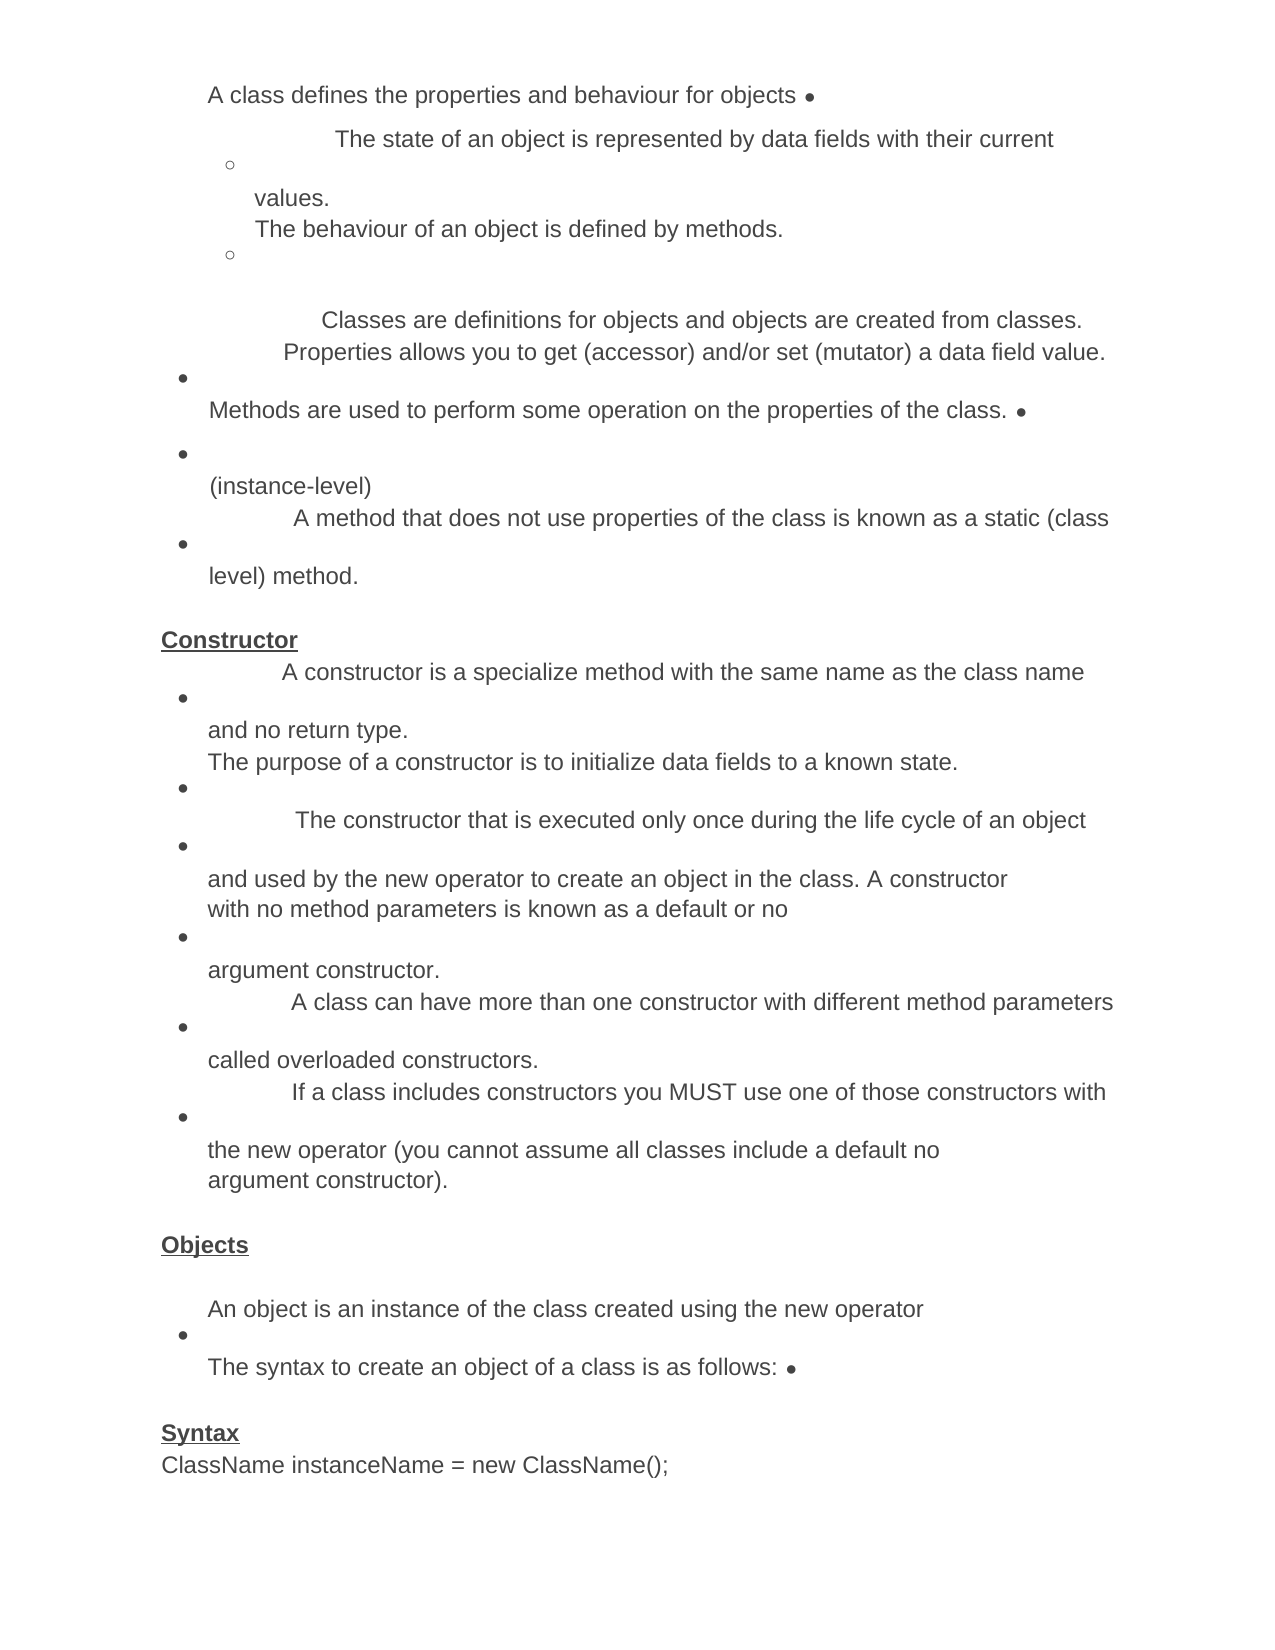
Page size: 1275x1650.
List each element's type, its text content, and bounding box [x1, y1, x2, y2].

text The purpose of a constructor is to initialize data fields to a known state. [207, 748, 1121, 776]
text the new operator (you cannot assume all classes include a default no argument constructor). [207, 1136, 1013, 1194]
text A class defines the properties and behaviour for objects ● [177, 81, 852, 108]
text ● [177, 531, 1121, 554]
text The syntax to create an object of a class is as follows: ● [177, 1353, 825, 1381]
text and used by the new operator to create an object in the class. A constructor with no method parameters is known as a default or no [207, 865, 1014, 923]
text (instance-level) [209, 472, 1121, 500]
text ● [177, 441, 1121, 464]
text Objects [161, 1231, 1121, 1258]
text If a class includes constructors you MUST use one of those constructors with [159, 1078, 1107, 1105]
text Constructor [161, 626, 1121, 654]
text Properties allows you to get (accessor) and/or set (mutator) a data field value. [159, 338, 1107, 366]
text ● [177, 925, 1121, 948]
text and no return type. [208, 716, 1121, 744]
text called overloaded constructors. [208, 1046, 1121, 1074]
text ○ [224, 153, 1121, 176]
text Syntax [161, 1419, 1121, 1447]
text ● [177, 1322, 1121, 1345]
text The behaviour of an object is defined by methods. [254, 215, 1121, 243]
text ClassName instanceName = new ClassName(); [161, 1451, 1121, 1478]
text Methods are used to perform some operation on the properties of the class. ● [177, 396, 1091, 424]
text A class can have more than one constructor with different method parameters [159, 988, 1115, 1015]
text argument constructor. [208, 956, 1121, 984]
text values. [254, 184, 1121, 211]
text ● [177, 834, 1121, 857]
text A constructor is a specialize method with the same name as the class name [159, 658, 1086, 686]
text ● [177, 776, 1121, 798]
text ○ [224, 243, 1121, 266]
text ● [177, 1105, 1121, 1128]
text ● [177, 686, 1121, 708]
text ● [177, 366, 1121, 388]
text level) method. [208, 562, 1121, 590]
text A method that does not use properties of the class is known as a static (class [159, 504, 1110, 531]
text The constructor that is executed only once during the life cycle of an object [159, 806, 1087, 834]
text An object is an instance of the class created using the new operator [207, 1295, 1121, 1322]
text The state of an object is represented by data fields with their current [159, 125, 1055, 153]
text ● [177, 1015, 1121, 1038]
text Classes are definitions for objects and objects are created from classes. [159, 306, 1084, 334]
